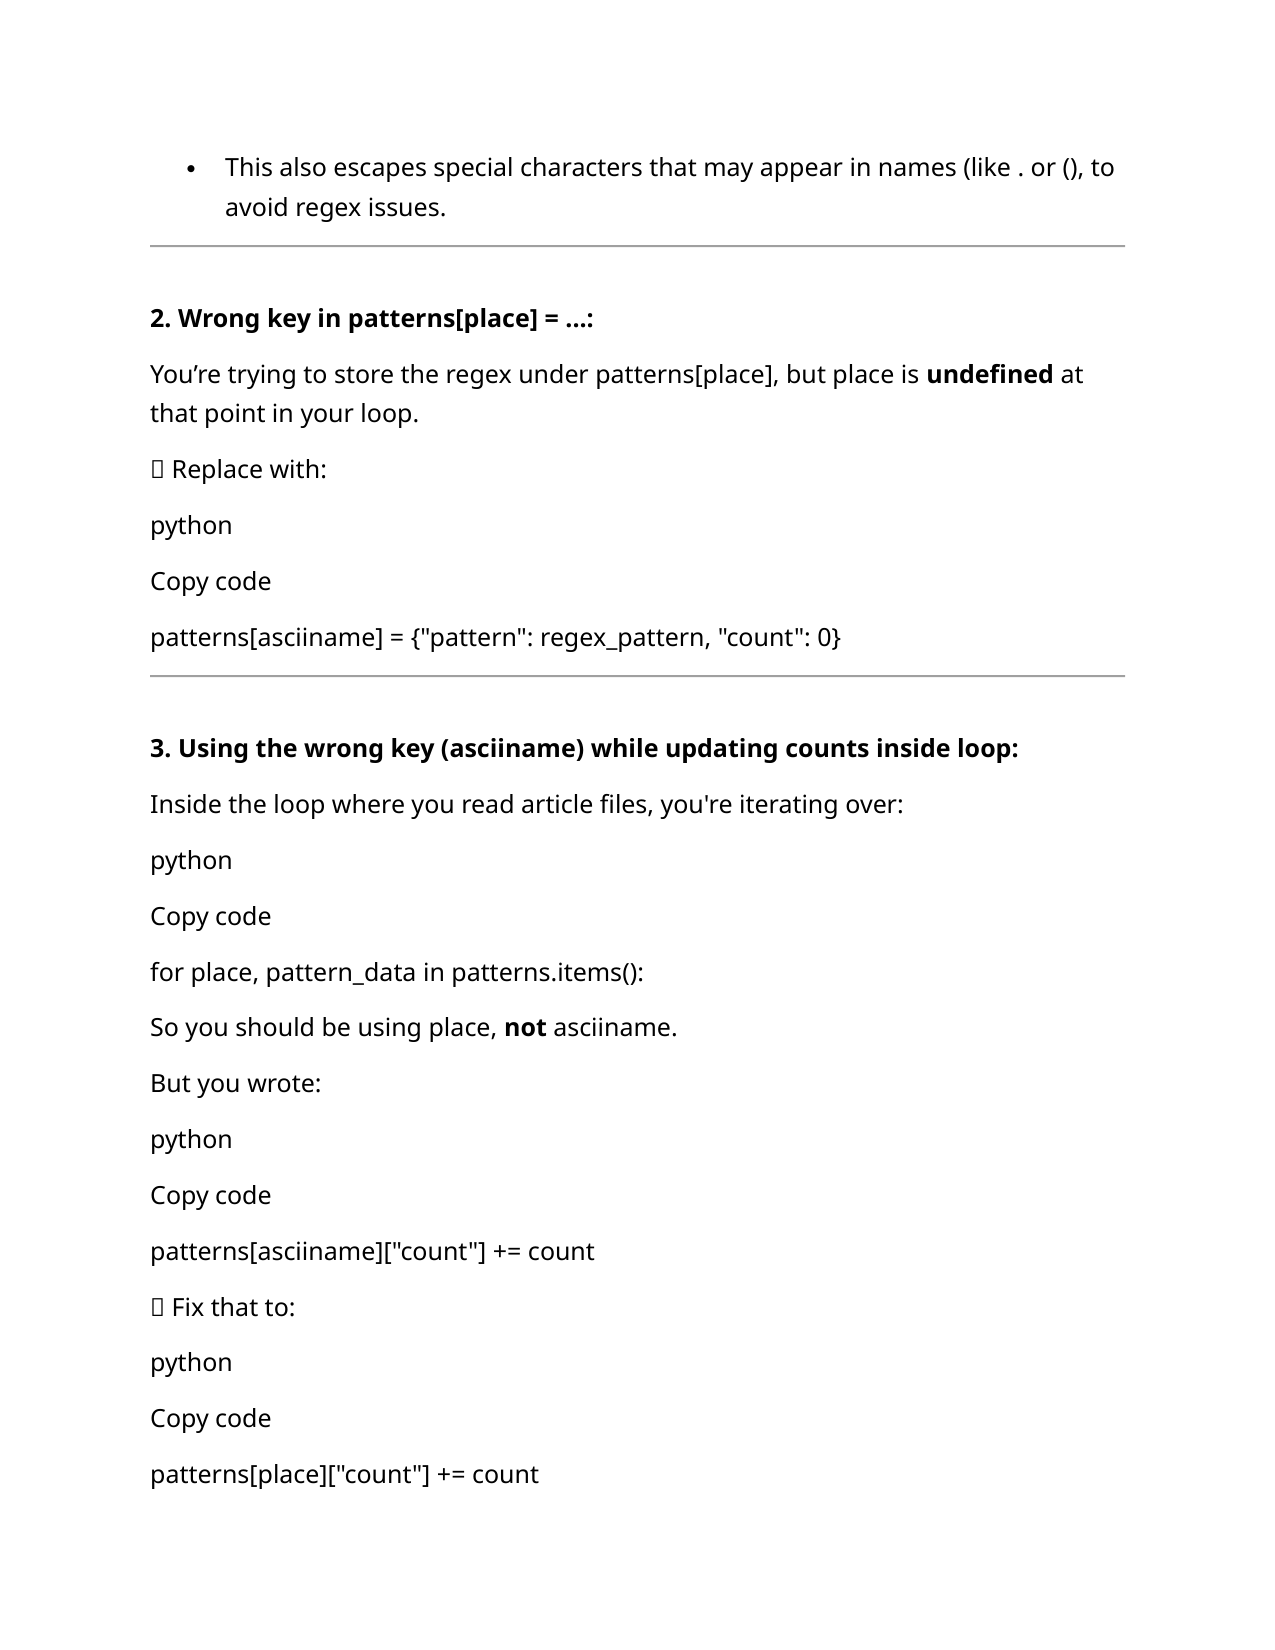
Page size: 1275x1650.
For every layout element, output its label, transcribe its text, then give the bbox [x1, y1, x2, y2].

text python [150, 1345, 1125, 1379]
text patterns[place]["count"] += count [150, 1457, 1125, 1491]
text python [150, 1122, 1125, 1156]
list This also escapes special characters that may appear in names (like . or (), to avoid regex issues. [187, 150, 1125, 223]
text 3. Using the wrong key (asciiname) while updating counts inside loop: [150, 731, 1125, 765]
text Copy code [150, 563, 1125, 597]
text Copy code [150, 1177, 1125, 1212]
text But you wrote: [150, 1066, 1125, 1100]
text So you should be using place, not asciiname. [150, 1010, 1125, 1044]
text 2. Wrong key in patterns[place] = ...: [150, 301, 1125, 335]
text ✅ Replace with: [150, 452, 1125, 486]
text Inside the loop where you read article files, you're iterating over: [150, 787, 1125, 821]
text patterns[asciiname] = {"pattern": regex_pattern, "count": 0} [150, 619, 1125, 653]
text You’re trying to store the regex under patterns[place], but place is undefined at that point in your loop. [150, 357, 1125, 430]
text patterns[asciiname]["count"] += count [150, 1233, 1125, 1267]
text for place, pattern_data in patterns.items(): [150, 954, 1125, 988]
text python [150, 507, 1125, 542]
text Copy code [150, 898, 1125, 932]
text ✅ Fix that to: [150, 1289, 1125, 1323]
text python [150, 842, 1125, 877]
text Copy code [150, 1401, 1125, 1435]
